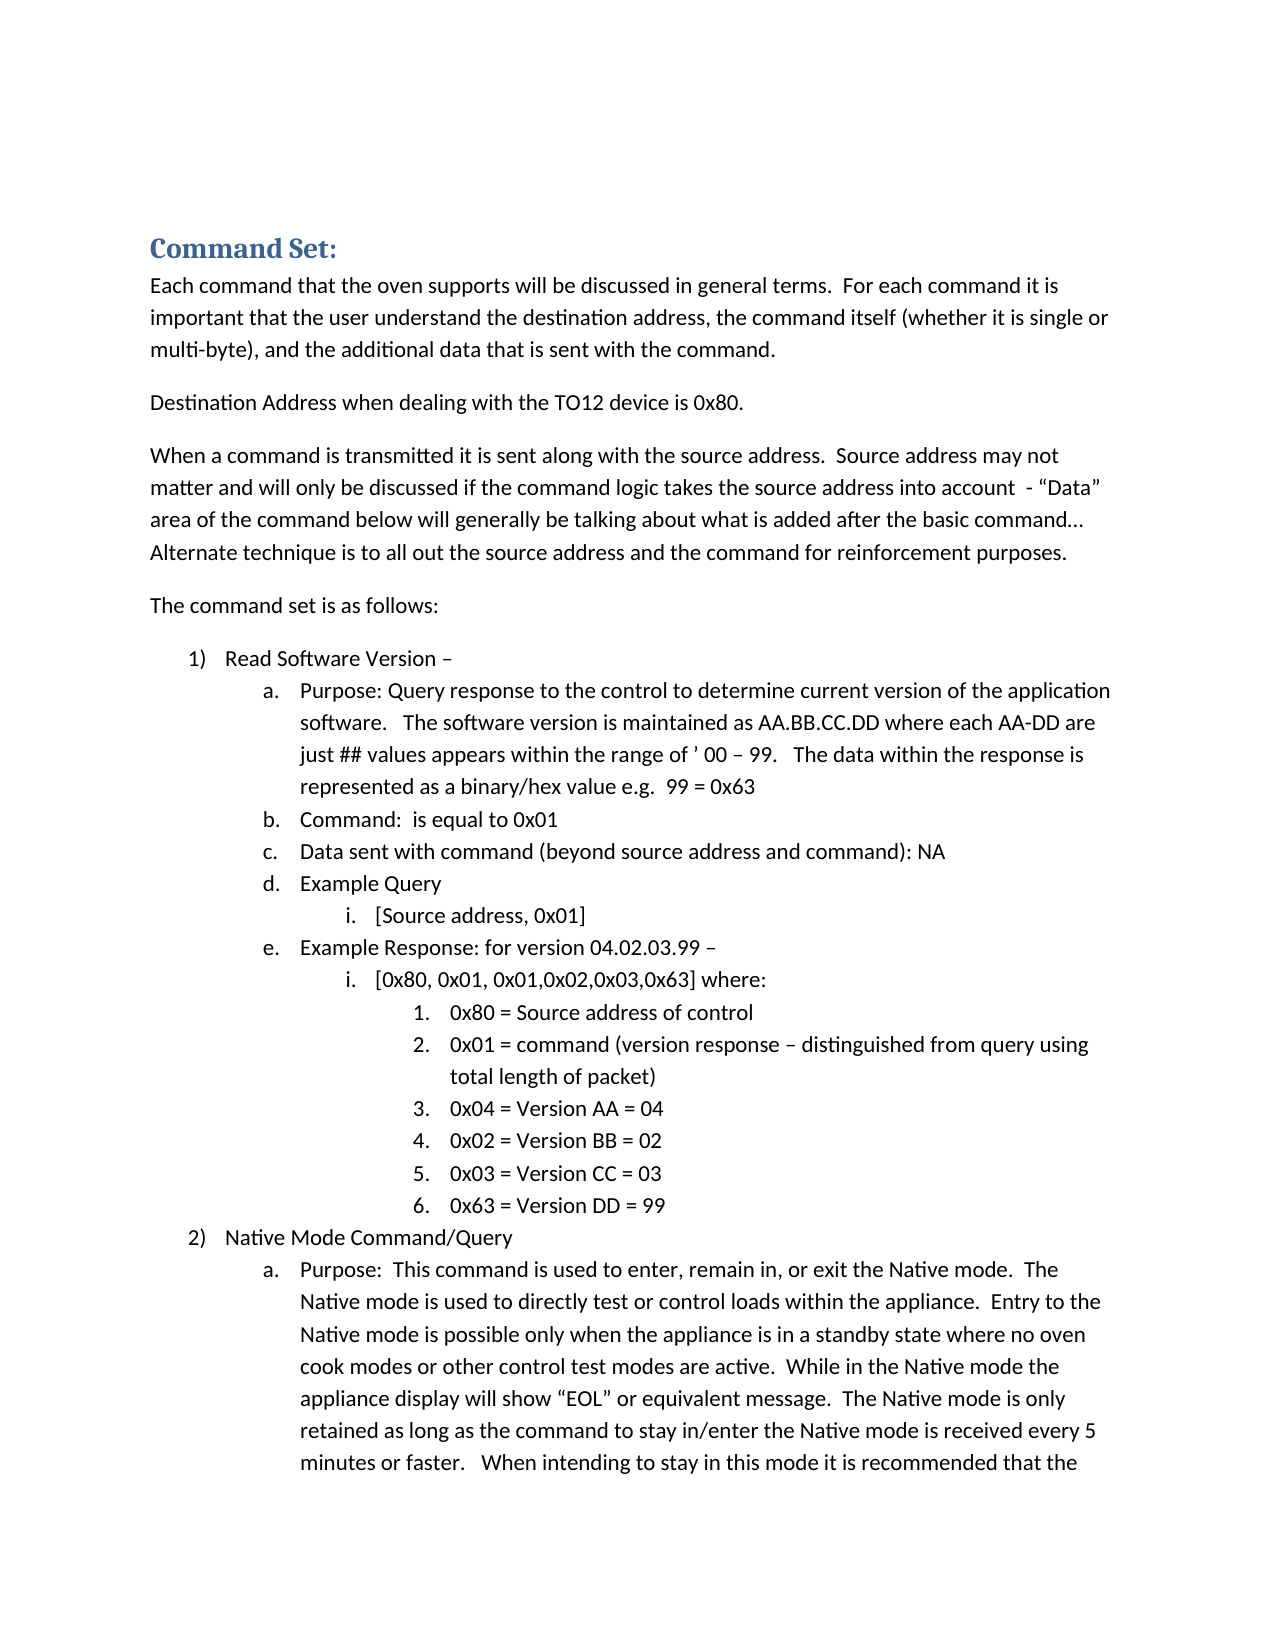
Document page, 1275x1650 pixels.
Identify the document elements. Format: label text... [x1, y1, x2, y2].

list Example Query [263, 869, 1125, 897]
list [0x80, 0x01, 0x01,0x02,0x03,0x63] where: [356, 966, 1125, 994]
list 0x80 = Source address of control [413, 998, 1125, 1026]
list 0x02 = Version BB = 02 [413, 1127, 1125, 1154]
list Example Response: for version 04.02.03.99 – [263, 933, 1125, 961]
text The command set is as follows: [150, 591, 1125, 619]
list [Source address, 0x01] [356, 901, 1125, 929]
list Native Mode Command/Query [188, 1223, 1125, 1251]
text Destination Address when dealing with the TO12 device is 0x80. [150, 388, 1125, 416]
list Command: is equal to 0x01 [263, 805, 1125, 833]
list 0x04 = Version AA = 04 [413, 1094, 1125, 1122]
list Purpose: Query response to the control to determine current version of the application software. The software version is maintained as AA.BB.CC.DD where each AA-DD are just ## values appears within the range of ’ 00 – 99. The data within the response is represented as a binary/hex value e.g. 99 = 0x63 [263, 676, 1125, 801]
text When a command is transmitted it is sent along with the source address. Source address may not matter and will only be discussed if the command logic takes the source address into account - “Data” area of the command below will generally be talking about what is added after the basic command… Alternate technique is to all out the source address and the command for reinforcement purposes. [150, 441, 1125, 566]
list Read Software Version – [188, 644, 1125, 672]
subtitle Command Set: [150, 232, 1125, 266]
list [263, 1255, 1125, 1476]
list 0x63 = Version DD = 99 [413, 1191, 1125, 1219]
list Data sent with command (beyond source address and command): NA [263, 837, 1125, 865]
list 0x01 = command (version response – distinguished from query using total length of packet) [413, 1030, 1125, 1090]
text Each command that the oven supports will be discussed in general terms. For each command it is important that the user understand the destination address, the command itself (whether it is single or multi-byte), and the additional data that is sent with the command. [150, 271, 1125, 363]
list 0x03 = Version CC = 03 [413, 1159, 1125, 1187]
